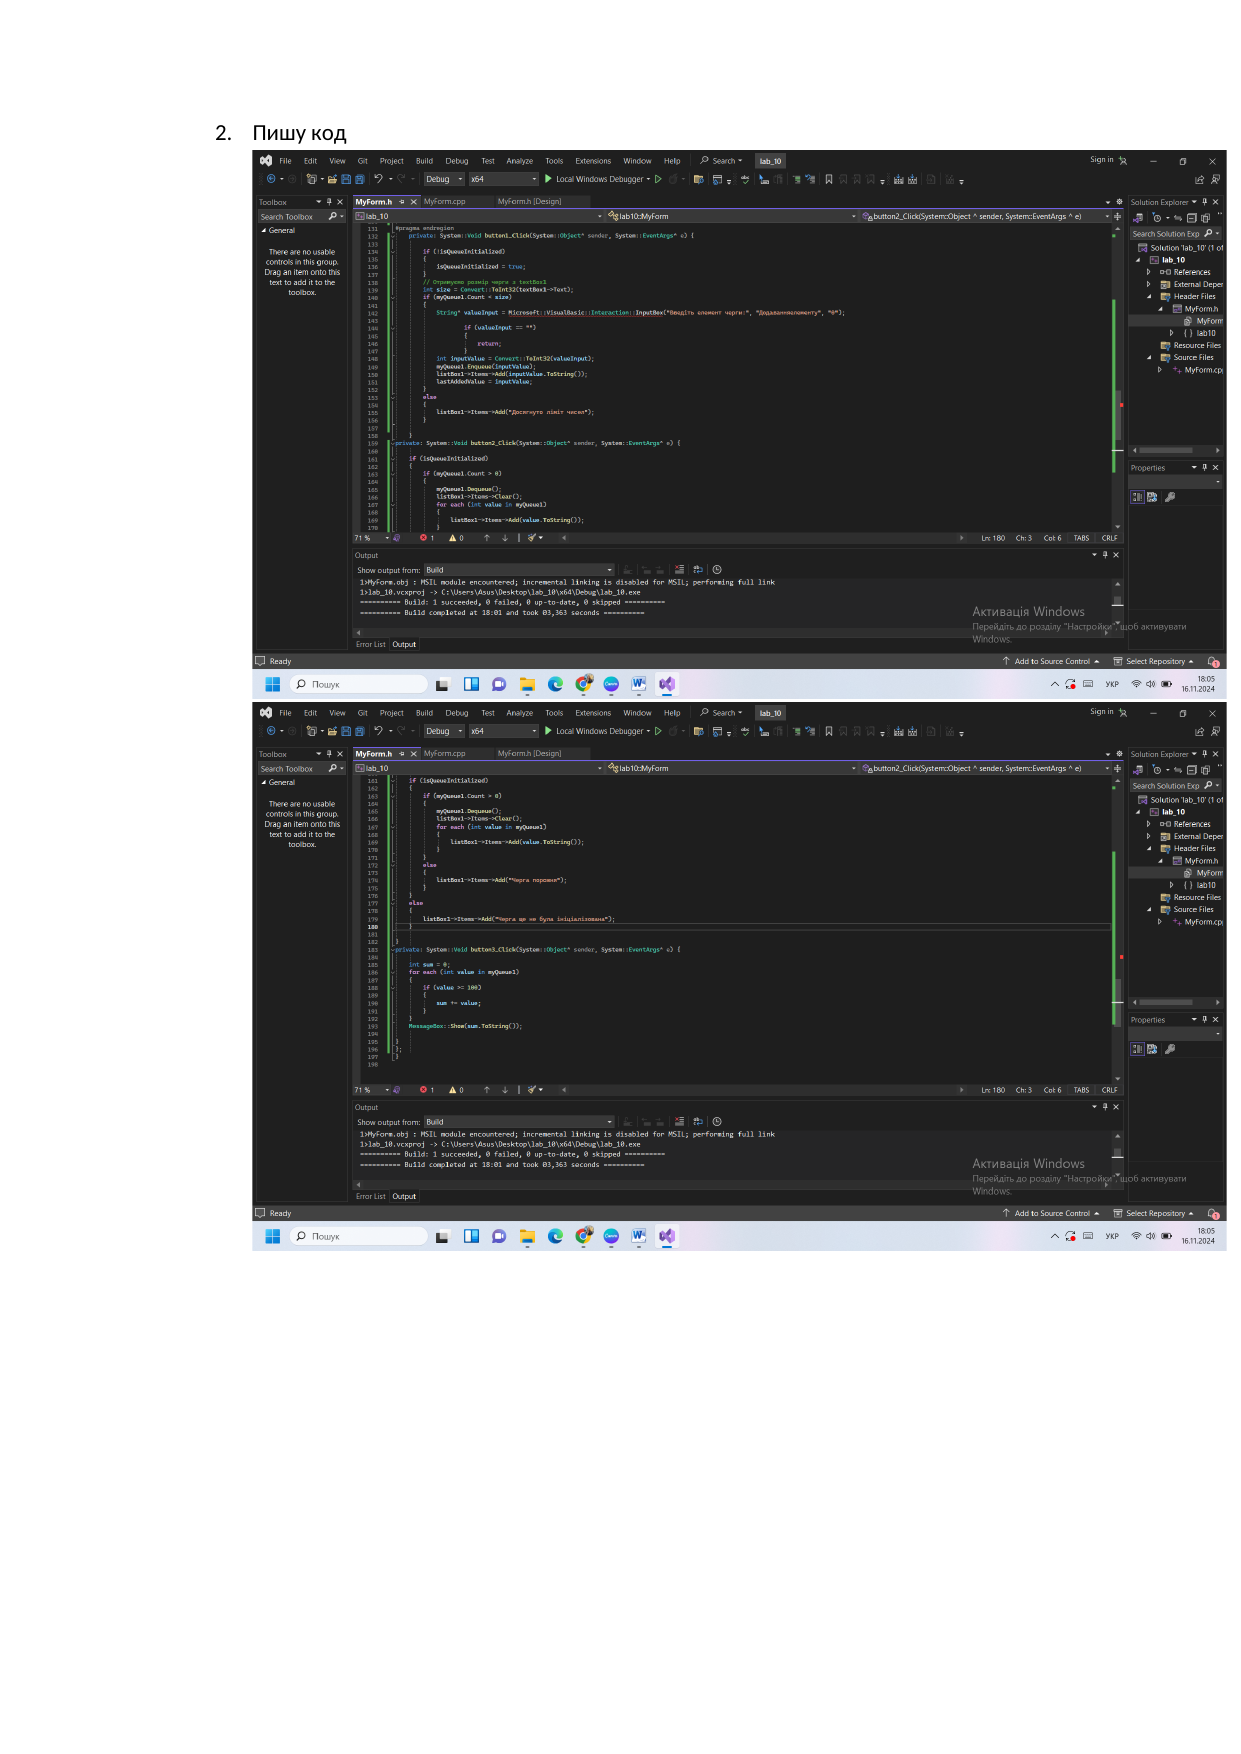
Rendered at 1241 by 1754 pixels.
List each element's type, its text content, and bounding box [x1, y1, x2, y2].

picture [252, 702, 1227, 1251]
picture [252, 150, 1227, 699]
